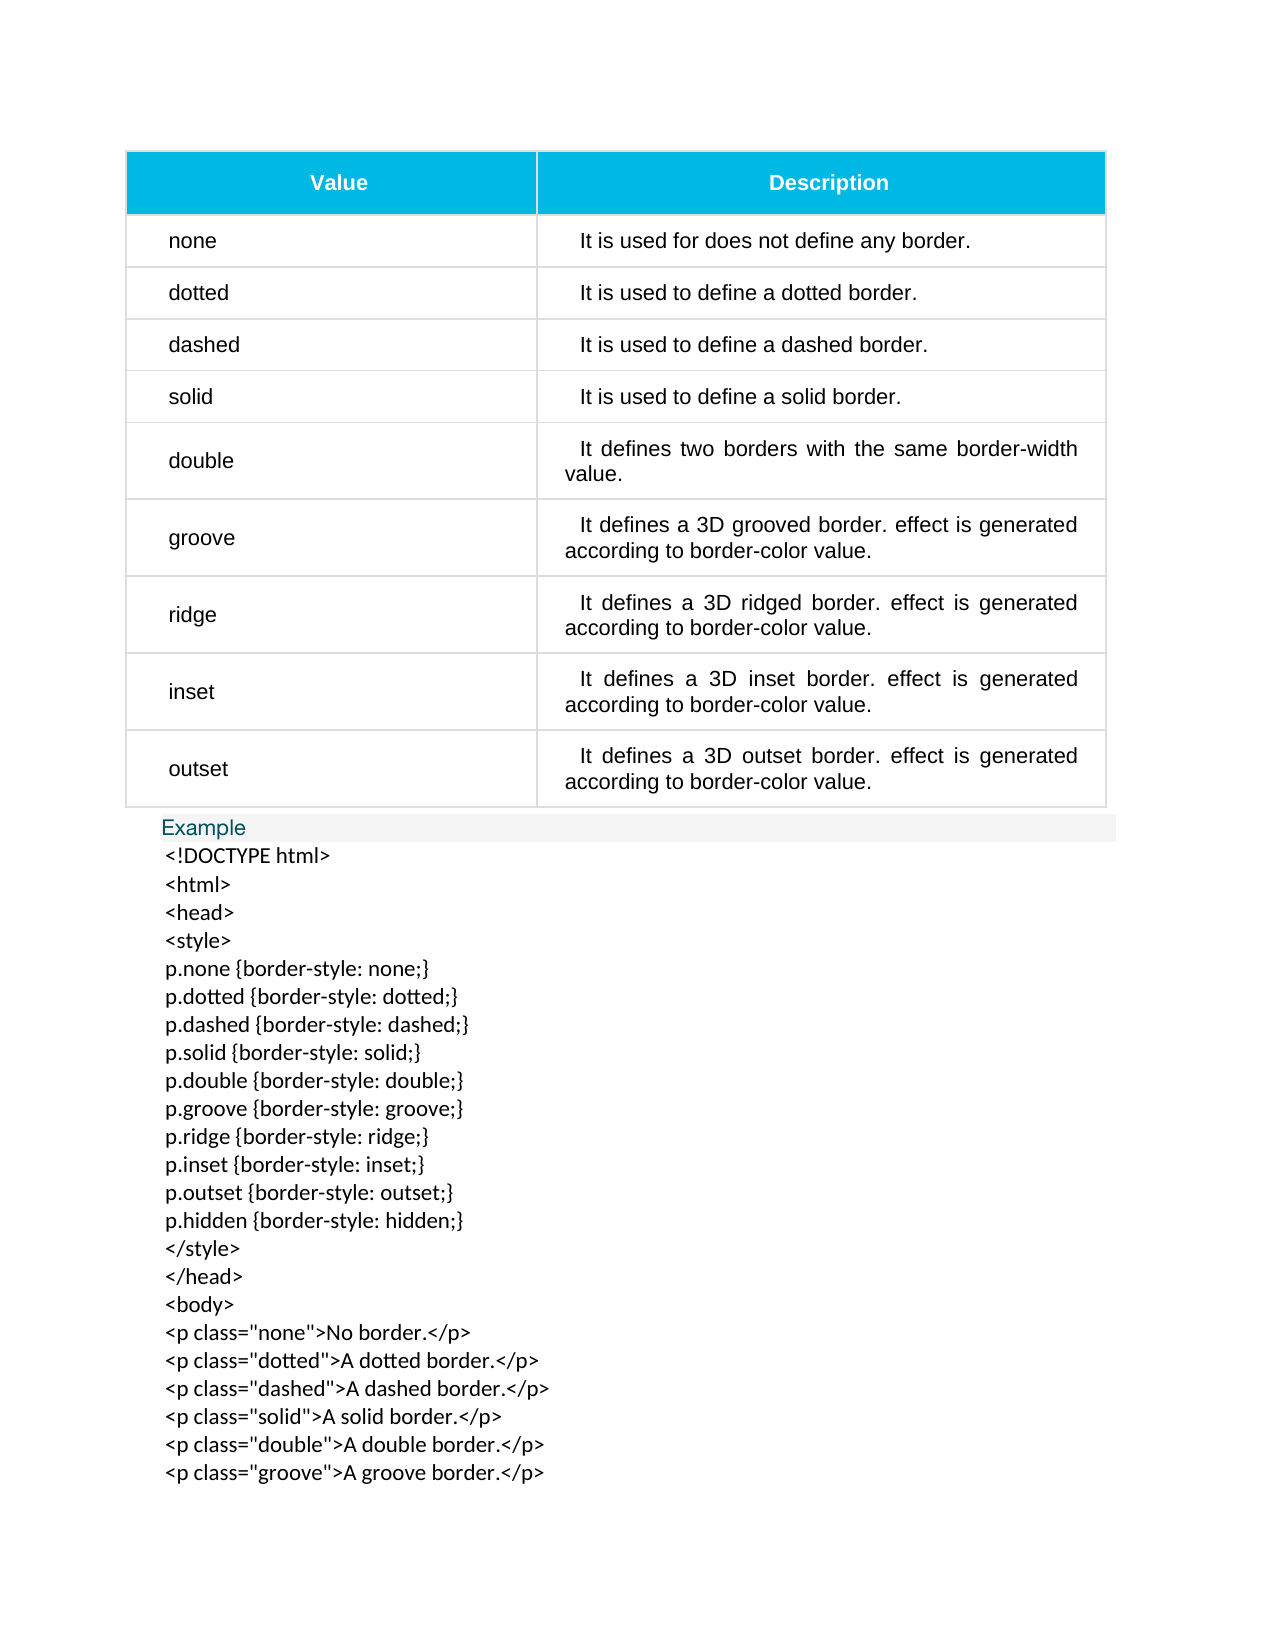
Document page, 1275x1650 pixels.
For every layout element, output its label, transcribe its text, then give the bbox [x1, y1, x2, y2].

table_cell It defines a 3D grooved border. effect is generated according to border-color value. [538, 500, 1105, 575]
table_cell none [127, 216, 536, 266]
table_cell It defines a 3D outset border. effect is generated according to border-color value. [538, 731, 1105, 806]
table_cell It is used to define a dashed border. [538, 320, 1105, 369]
table_cell solid [127, 371, 536, 421]
table_cell It defines a 3D ridged border. effect is generated according to border-color value. [538, 577, 1105, 652]
text </style> [165, 1234, 1110, 1262]
text <p class="dotted">A dotted border.</p> [165, 1346, 1110, 1374]
table_cell double [127, 423, 536, 498]
text p.none {border-style: none;} [165, 954, 1110, 982]
text <style> [165, 926, 1110, 954]
text <p class="double">A double border.</p> [165, 1430, 1110, 1458]
table_cell dotted [127, 268, 536, 318]
text p.inset {border-style: inset;} [165, 1150, 1110, 1178]
table_cell ridge [127, 577, 536, 652]
text <p class="none">No border.</p> [165, 1318, 1110, 1346]
table_header Description [538, 152, 1105, 214]
table_header Value [127, 152, 536, 214]
text <p class="solid">A solid border.</p> [165, 1402, 1110, 1430]
text p.dotted {border-style: dotted;} [165, 982, 1110, 1010]
text <head> [165, 898, 1110, 926]
text <p class="dashed">A dashed border.</p> [165, 1374, 1110, 1402]
text p.outset {border-style: outset;} [165, 1178, 1110, 1206]
table_cell It is used to define a solid border. [538, 371, 1105, 421]
text </head> [165, 1262, 1110, 1290]
table_cell It defines a 3D inset border. effect is generated according to border-color value. [538, 654, 1105, 729]
text p.ridge {border-style: ridge;} [165, 1122, 1110, 1150]
table_cell inset [127, 654, 536, 729]
table_cell It is used for does not define any border. [538, 216, 1105, 266]
table_cell It is used to define a dotted border. [538, 268, 1105, 318]
text <p class="groove">A groove border.</p> [165, 1458, 1110, 1486]
text p.hidden {border-style: hidden;} [165, 1206, 1110, 1234]
subtitle Example [161, 814, 1116, 842]
table_cell outset [127, 731, 536, 806]
text p.double {border-style: double;} [165, 1066, 1110, 1094]
table_cell groove [127, 500, 536, 575]
text <body> [165, 1290, 1110, 1318]
text <!DOCTYPE html> [165, 842, 1110, 870]
text p.dashed {border-style: dashed;} [165, 1010, 1110, 1038]
text p.solid {border-style: solid;} [165, 1038, 1110, 1066]
text p.groove {border-style: groove;} [165, 1094, 1110, 1122]
text <html> [165, 870, 1110, 898]
table_cell dashed [127, 320, 536, 369]
table_cell It defines two borders with the same border-width value. [538, 423, 1105, 498]
